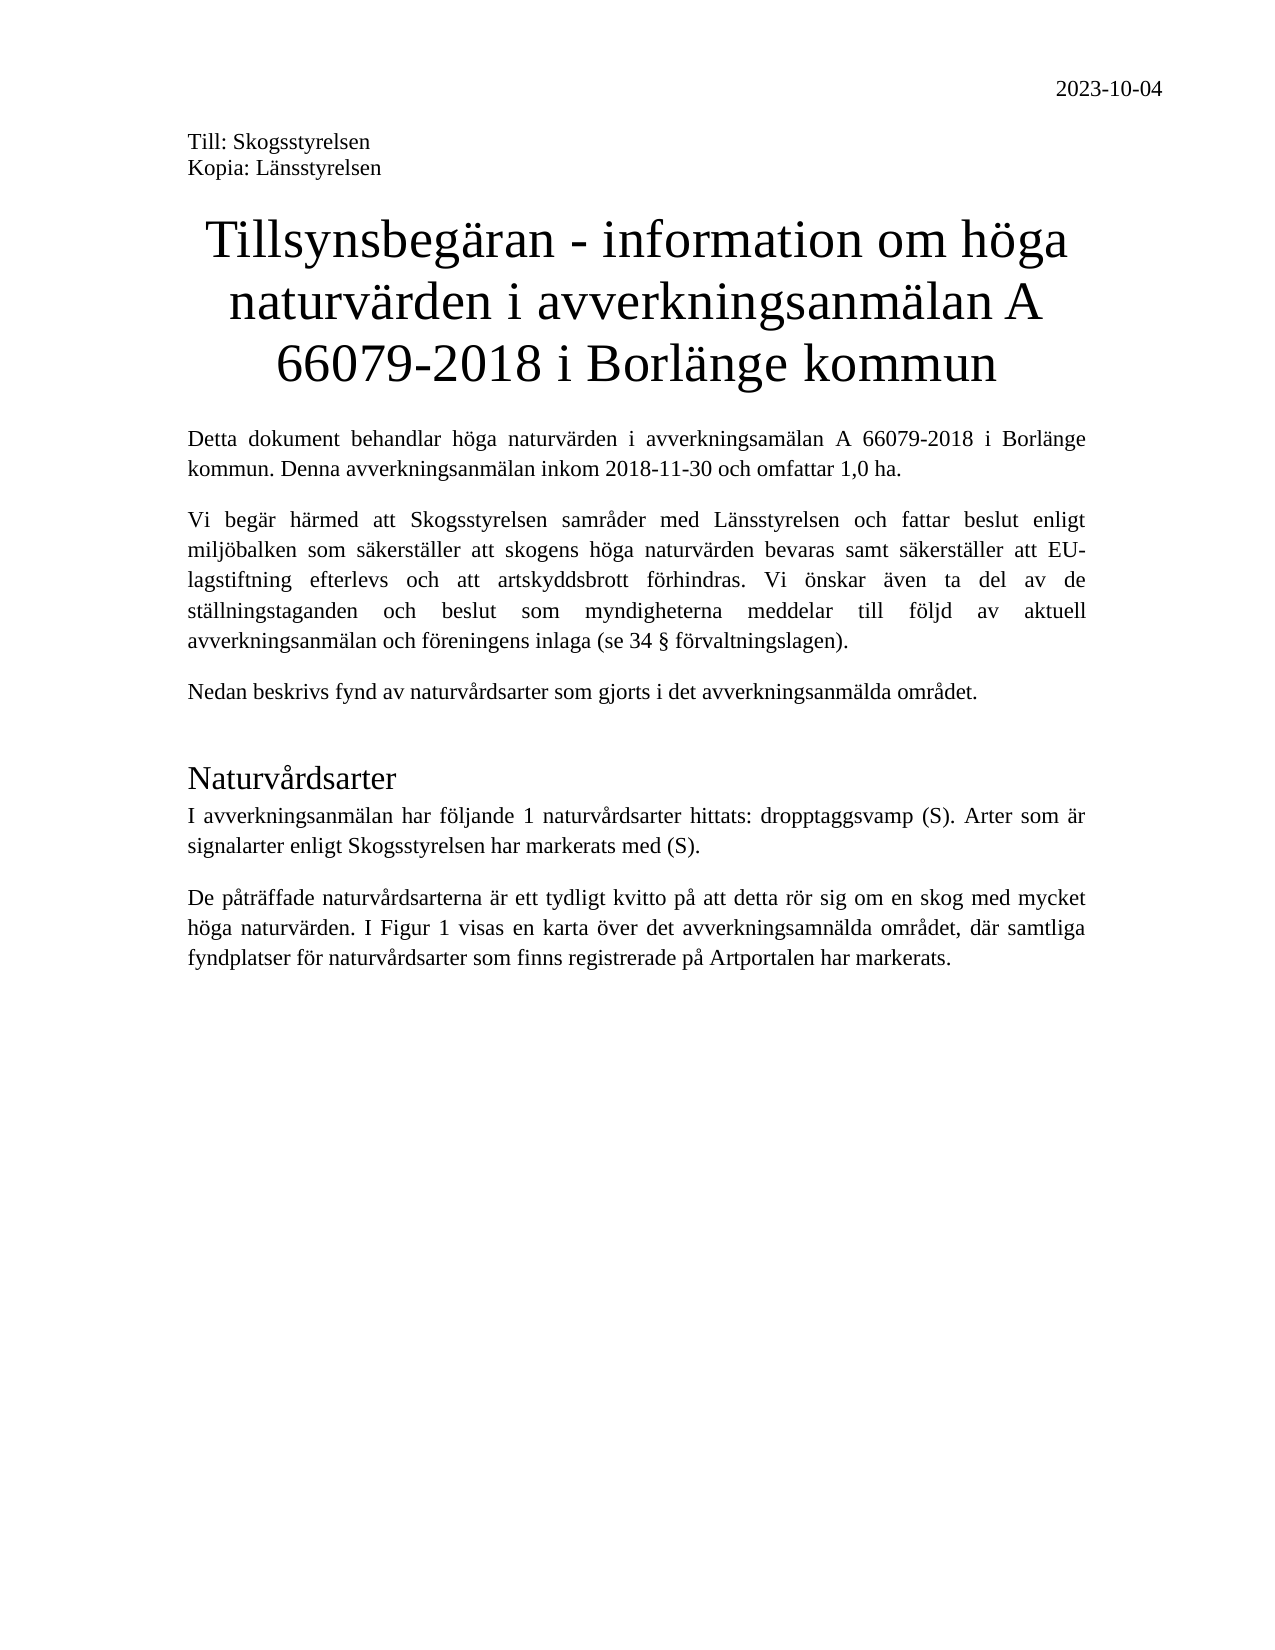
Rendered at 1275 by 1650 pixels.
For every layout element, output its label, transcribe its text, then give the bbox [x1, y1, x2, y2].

text I avverkningsanmälan har följande 1 naturvårdsarter hittats: dropptaggsvamp (S). Arter som är signalarter enligt Skogsstyrelsen har markerats med (S). [187, 802, 1087, 859]
subtitle Naturvårdsarter [187, 758, 1087, 797]
text Detta dokument behandlar höga naturvärden i avverkningsamälan A 66079-2018 i Borlänge kommun. Denna avverkningsanmälan inkom 2018-11-30 och omfattar 1,0 ha. [187, 425, 1087, 481]
text De påträffade naturvårdsarterna är ett tydligt kvitto på att detta rör sig om en skog med mycket höga naturvärden. I Figur 1 visas en karta över det avverkningsamnälda området, där samtliga fyndplatser för naturvårdsarter som finns registrerade på Artportalen har markerats. [187, 883, 1087, 970]
title Tillsynsbegäran - information om höga naturvärden i avverkningsanmälan A 66079-2018 i Borlänge kommun [187, 207, 1087, 394]
text Vi begär härmed att Skogsstyrelsen samråder med Länsstyrelsen och fattar beslut enligt miljöbalken som säkerställer att skogens höga naturvärden bevaras samt säkerställer att EU-lagstiftning efterlevs och att artskyddsbrott förhindras. Vi önskar även ta del av de ställningstaganden och beslut som myndigheterna meddelar till följd av aktuell avverkningsanmälan och föreningens inlaga (se 34 § förvaltningslagen). [187, 506, 1087, 653]
text Nedan beskrivs fynd av naturvårdsarter som gjorts i det avverkningsanmälda området. [187, 678, 1087, 704]
